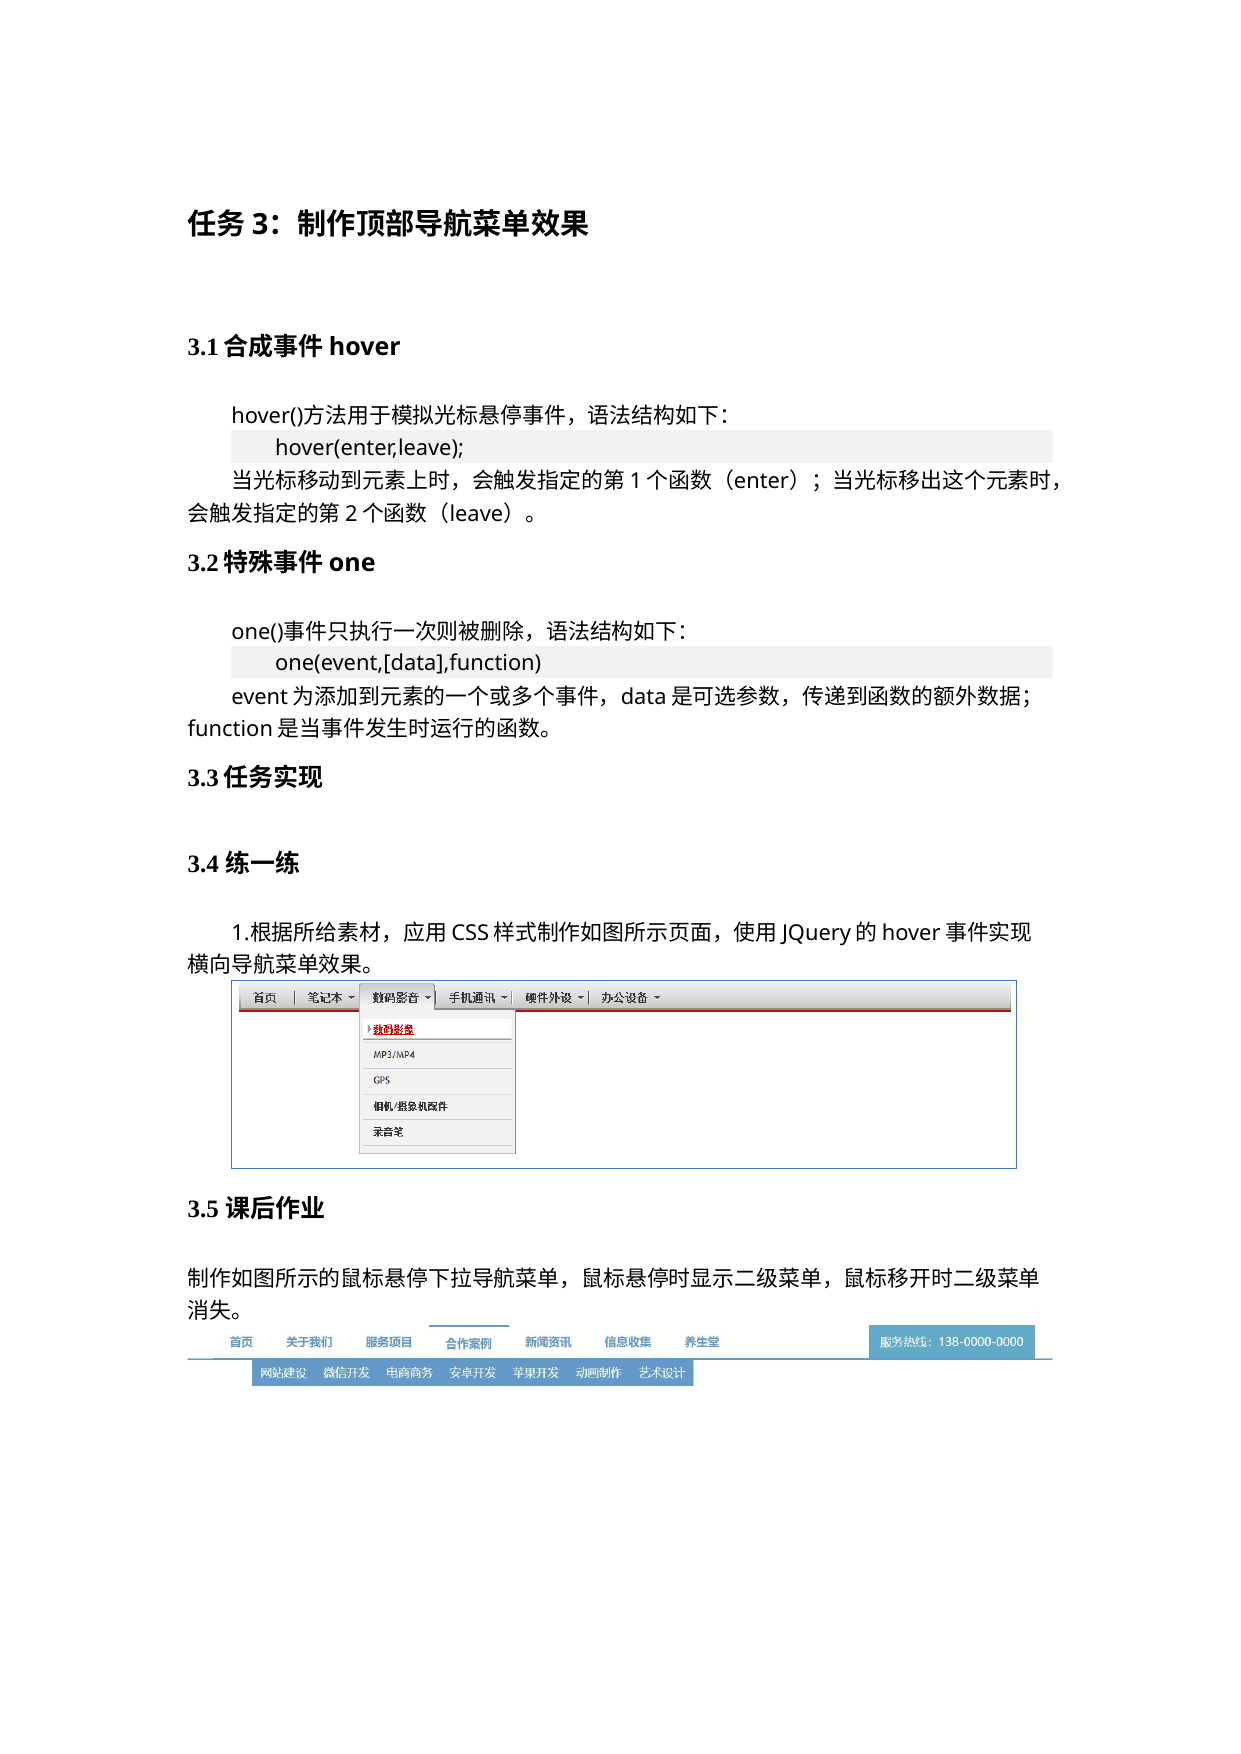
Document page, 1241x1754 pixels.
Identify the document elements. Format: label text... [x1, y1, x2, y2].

text 制作如图所示的鼠标悬停下拉导航菜单，鼠标悬停时显示二级菜单，鼠标移开时二级菜单消失。 [187, 1260, 1053, 1325]
picture [187, 1325, 1053, 1409]
subtitle 3.2特殊事件one [187, 528, 1053, 593]
subtitle 3.4 练一练 [187, 829, 1053, 894]
text hover(enter,leave); [231, 430, 1053, 463]
subtitle 任务3：制作顶部导航菜单效果 [187, 189, 1053, 254]
picture [232, 981, 1016, 1168]
text 当光标移动到元素上时，会触发指定的第1个函数（enter）；当光标移出这个元素时，会触发指定的第2个函数（leave）。 [187, 463, 1053, 528]
text one()事件只执行一次则被删除，语法结构如下： [187, 613, 1053, 646]
text hover()方法用于模拟光标悬停事件，语法结构如下： [187, 398, 1053, 430]
text one(event,[data],function) [231, 646, 1053, 678]
subtitle 3.5 课后作业 [187, 1174, 1053, 1239]
subtitle 3.3任务实现 [187, 743, 1053, 808]
text 1.根据所给素材，应用CSS样式制作如图所示页面，使用JQuery的hover事件实现横向导航菜单效果。 [187, 914, 1053, 979]
subtitle 3.1合成事件hover [187, 312, 1053, 377]
text event为添加到元素的一个或多个事件，data是可选参数，传递到函数的额外数据；function是当事件发生时运行的函数。 [187, 678, 1053, 743]
